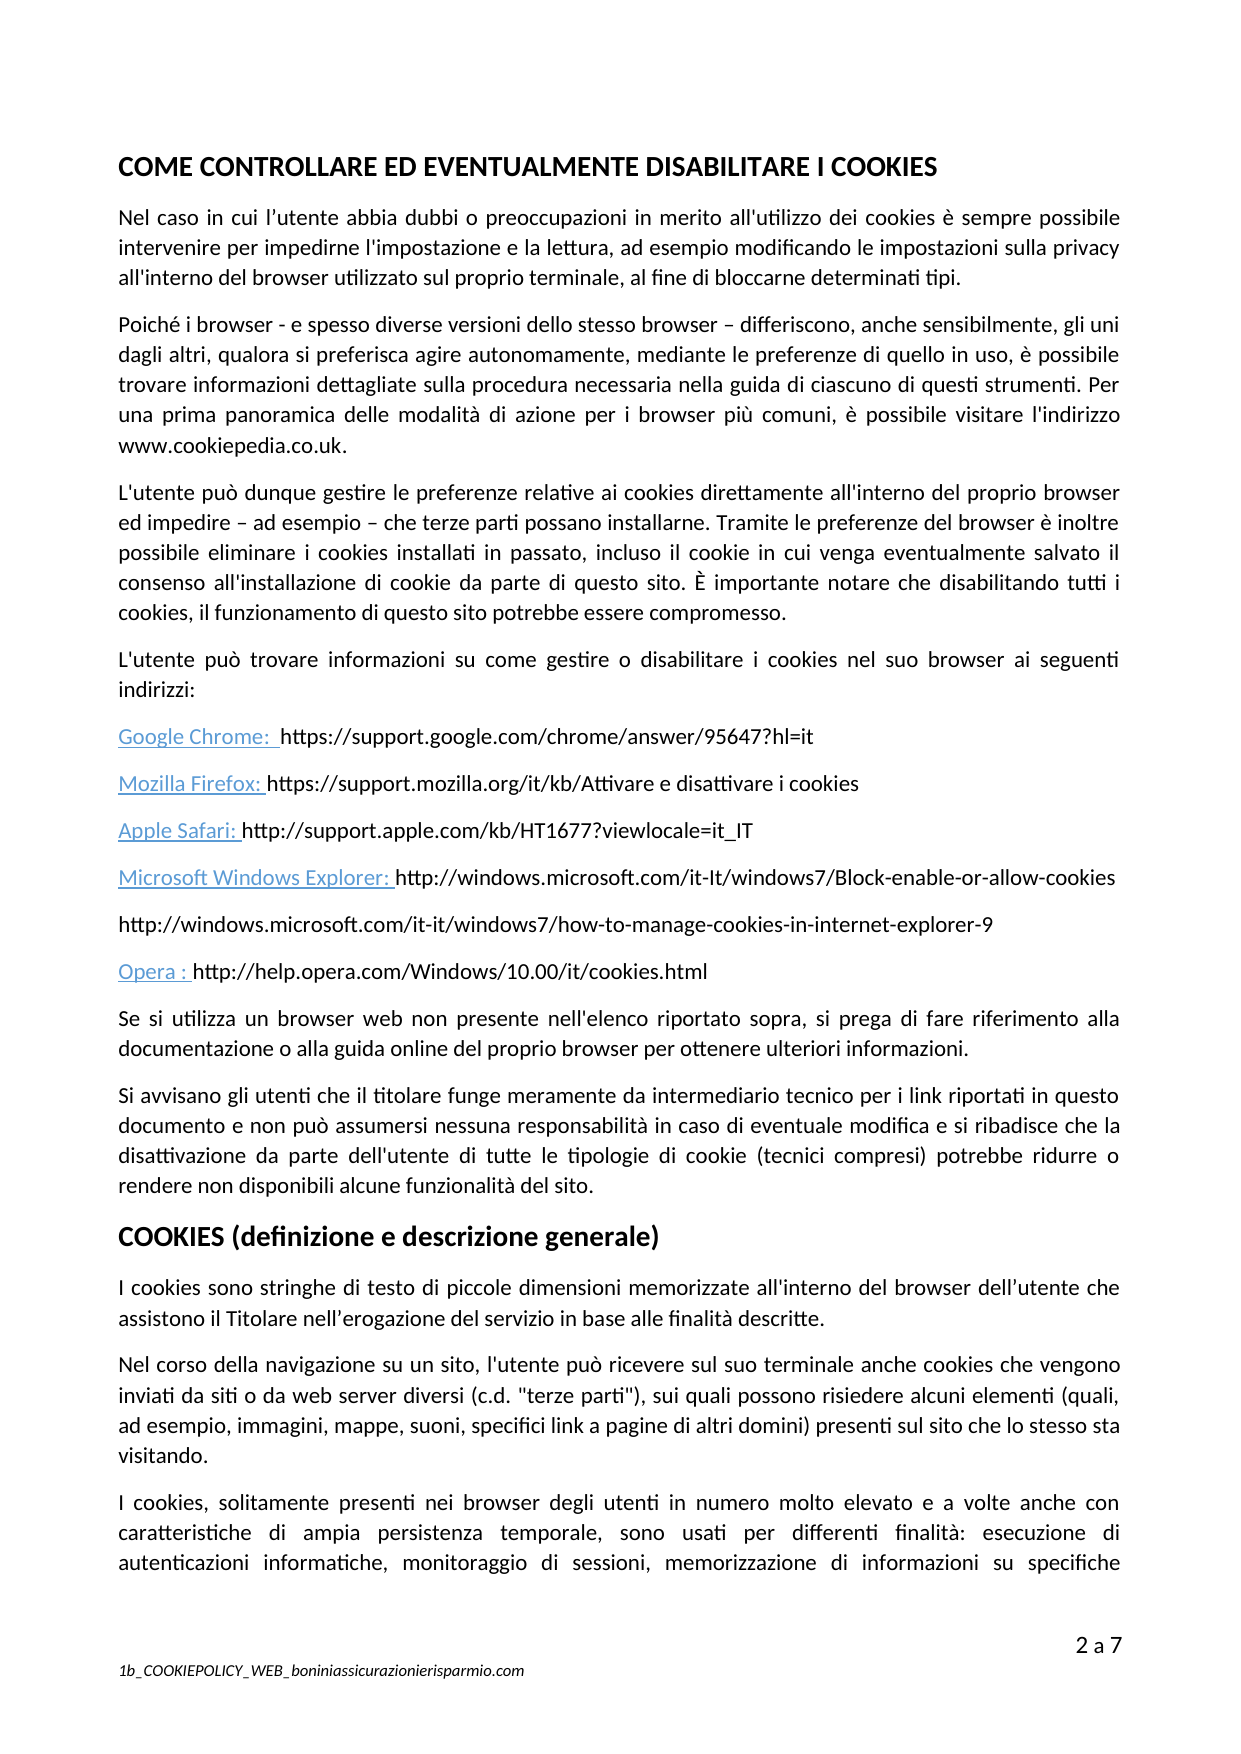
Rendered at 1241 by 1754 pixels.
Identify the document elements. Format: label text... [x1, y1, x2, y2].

text Opera : http://help.opera.com/Windows/10.00/it/cookies.html [118, 957, 1122, 985]
text Se si utilizza un browser web non presente nell'elenco riportato sopra, si prega di fare riferimento alla documentazione o alla guida online del proprio browser per ottenere ulteriori informazioni. [118, 1004, 1122, 1062]
text COOKIES (definizione e descrizione generale) [118, 1218, 1122, 1254]
text L'utente può dunque gestire le preferenze relative ai cookies direttamente all'interno del proprio browser ed impedire – ad esempio – che terze parti possano installarne. Tramite le preferenze del browser è inoltre possibile eliminare i cookies installati in passato, incluso il cookie in cui venga eventualmente salvato il consenso all'installazione di cookie da parte di questo sito. È importante notare che disabilitando tutti i cookies, il funzionamento di questo sito potrebbe essere compromesso. [118, 478, 1122, 627]
text Google Chrome: https://support.google.com/chrome/answer/95647?hl=it [118, 722, 1122, 751]
text Apple Safari: http://support.apple.com/kb/HT1677?viewlocale=it_IT [118, 816, 1122, 844]
text Mozilla Firefox: https://support.mozilla.org/it/kb/Attivare e disattivare i cookies [118, 769, 1122, 797]
text I cookies sono stringhe di testo di piccole dimensioni memorizzate all'interno del browser dell’utente che assistono il Titolare nell’erogazione del servizio in base alle finalità descritte. [118, 1273, 1122, 1332]
text Nel corso della navigazione su un sito, l'utente può ricevere sul suo terminale anche cookies che vengono inviati da siti o da web server diversi (c.d. "terze parti"), sui quali possono risiedere alcuni elementi (quali, ad esempio, immagini, mappe, suoni, specifici link a pagine di altri domini) presenti sul sito che lo stesso sta visitando. [118, 1351, 1122, 1469]
text L'utente può trovare informazioni su come gestire o disabilitare i cookies nel suo browser ai seguenti indirizzi: [118, 645, 1122, 704]
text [118, 1488, 1122, 1576]
text COME CONTROLLARE ED EVENTUALMENTE DISABILITARE I COOKIES [118, 148, 1122, 183]
text Nel caso in cui l’utente abbia dubbi o preoccupazioni in merito all'utilizzo dei cookies è sempre possibile intervenire per impedirne l'impostazione e la lettura, ad esempio modificando le impostazioni sulla privacy all'interno del browser utilizzato sul proprio terminale, al fine di bloccarne determinati tipi. [118, 203, 1122, 291]
text Microsoft Windows Explorer: http://windows.microsoft.com/it-It/windows7/Block-enable-or-allow-cookies [118, 863, 1122, 891]
text Poiché i browser - e spesso diverse versioni dello stesso browser – differiscono, anche sensibilmente, gli uni dagli altri, qualora si preferisca agire autonomamente, mediante le preferenze di quello in uso, è possibile trovare informazioni dettagliate sulla procedura necessaria nella guida di ciascuno di questi strumenti. Per una prima panoramica delle modalità di azione per i browser più comuni, è possibile visitare l'indirizzo www.cookiepedia.co.uk. [118, 310, 1122, 459]
text http://windows.microsoft.com/it-it/windows7/how-to-manage-cookies-in-internet-explorer-9 [118, 910, 1122, 938]
text Si avvisano gli utenti che il titolare funge meramente da intermediario tecnico per i link riportati in questo documento e non può assumersi nessuna responsabilità in caso di eventuale modifica e si ribadisce che la disattivazione da parte dell'utente di tutte le tipologie di cookie (tecnici compresi) potrebbe ridurre o rendere non disponibili alcune funzionalità del sito. [118, 1081, 1122, 1199]
